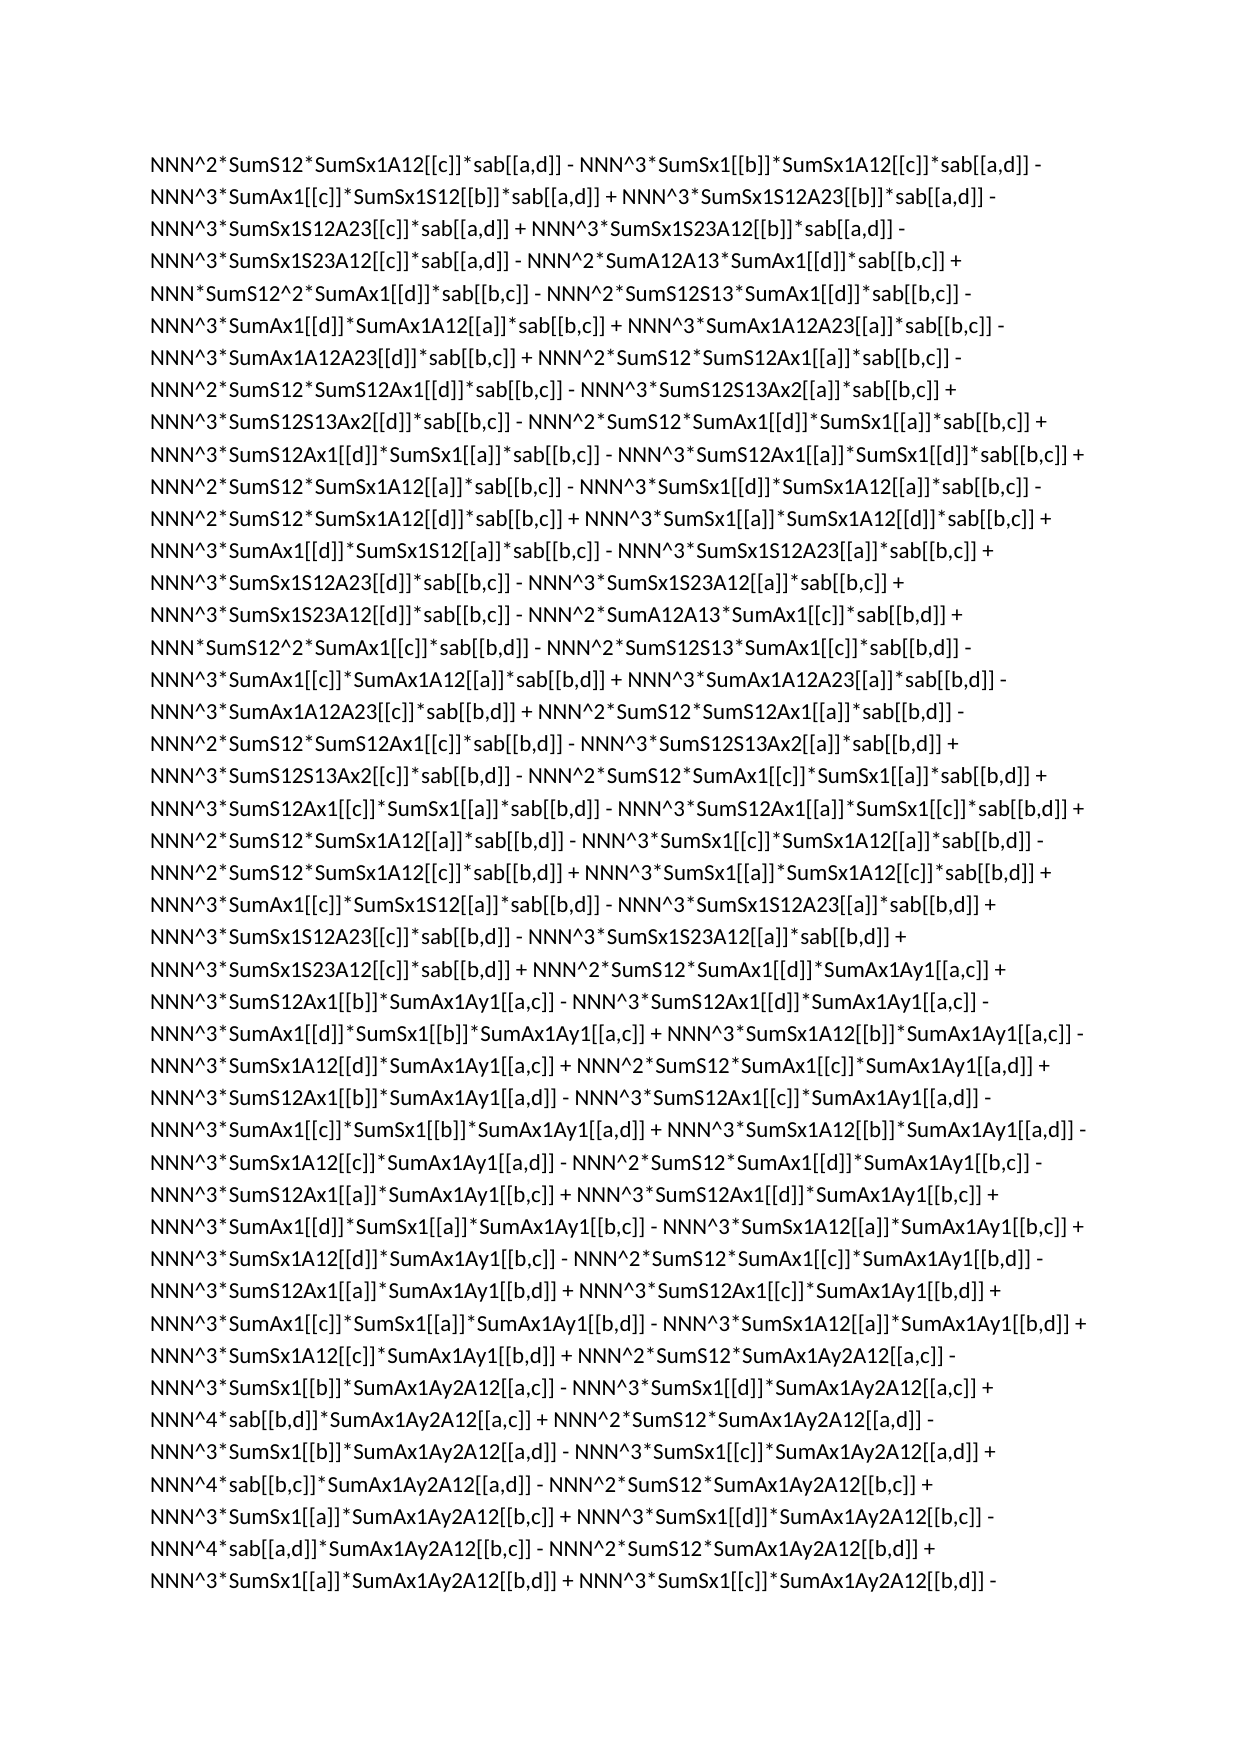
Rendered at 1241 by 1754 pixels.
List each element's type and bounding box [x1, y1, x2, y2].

text [150, 150, 1090, 1594]
